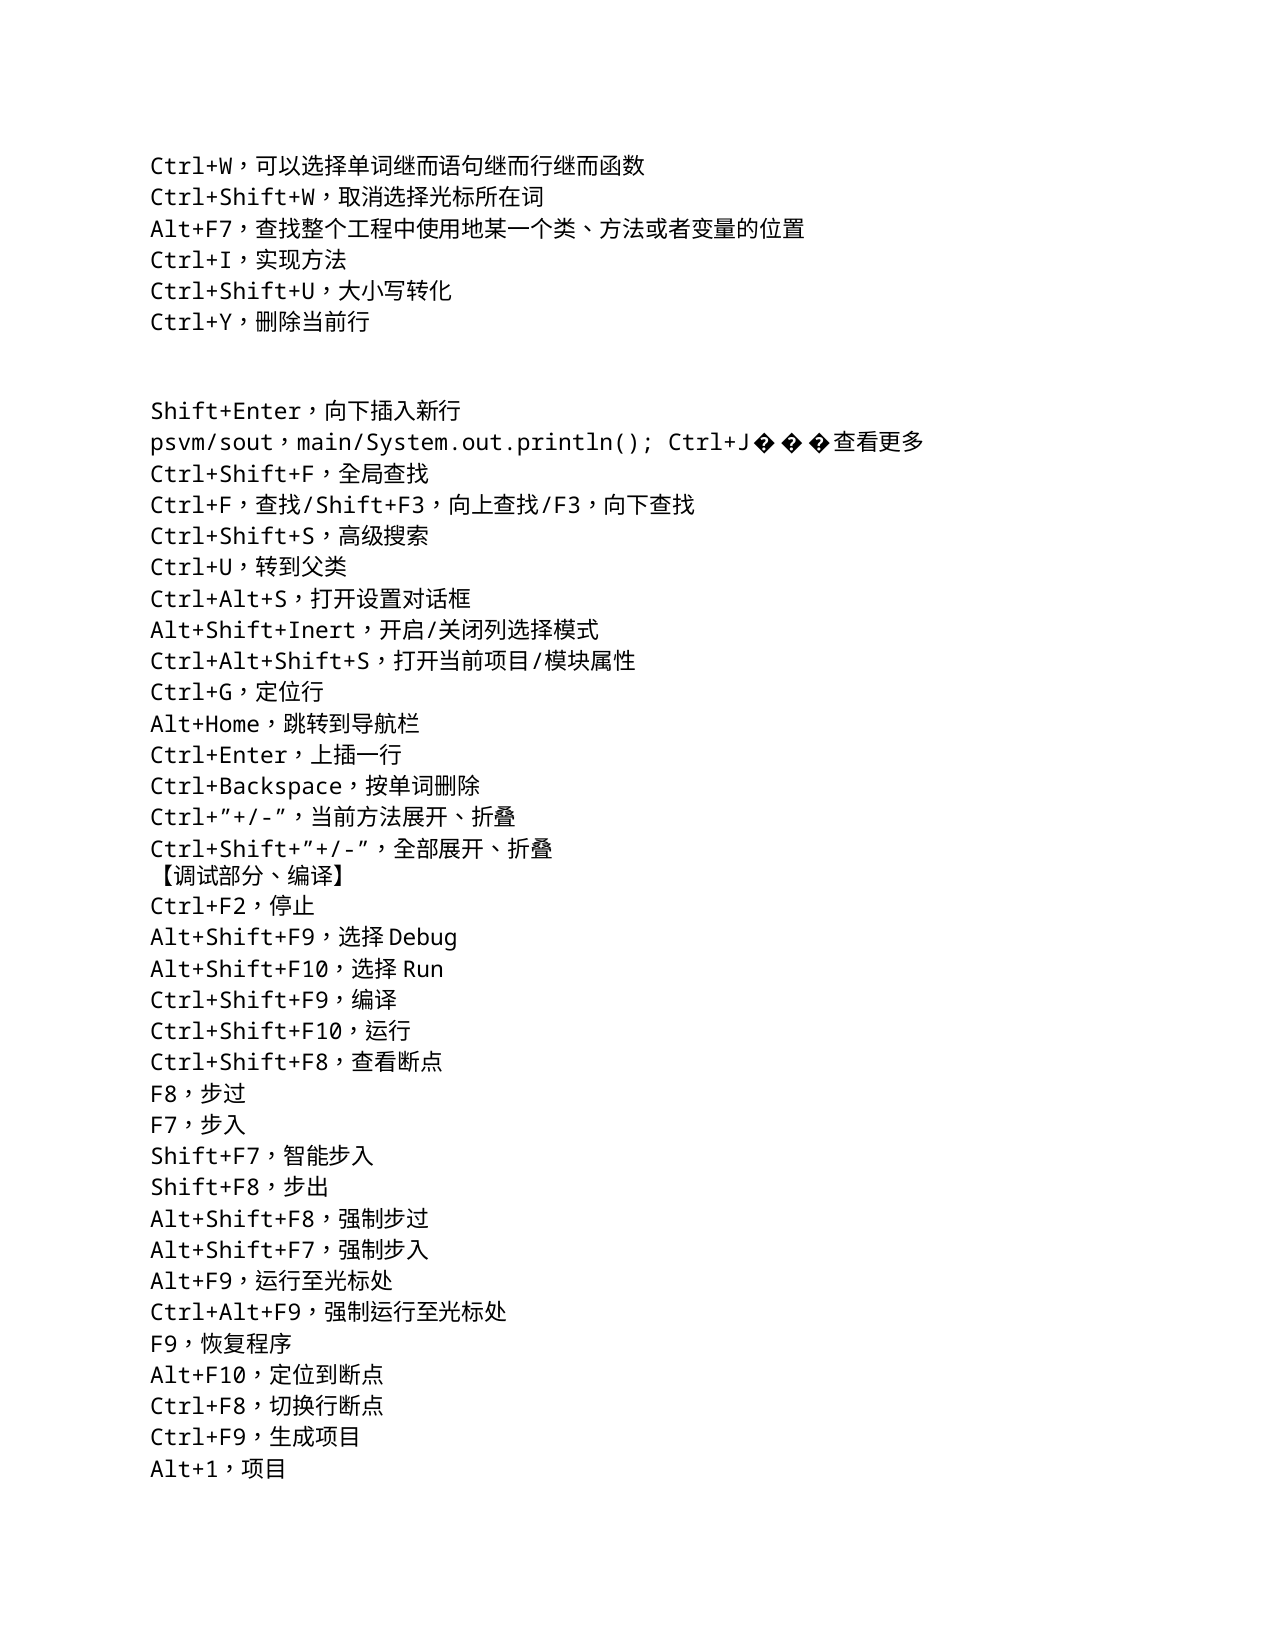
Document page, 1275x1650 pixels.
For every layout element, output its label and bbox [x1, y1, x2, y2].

text [150, 150, 1125, 1484]
